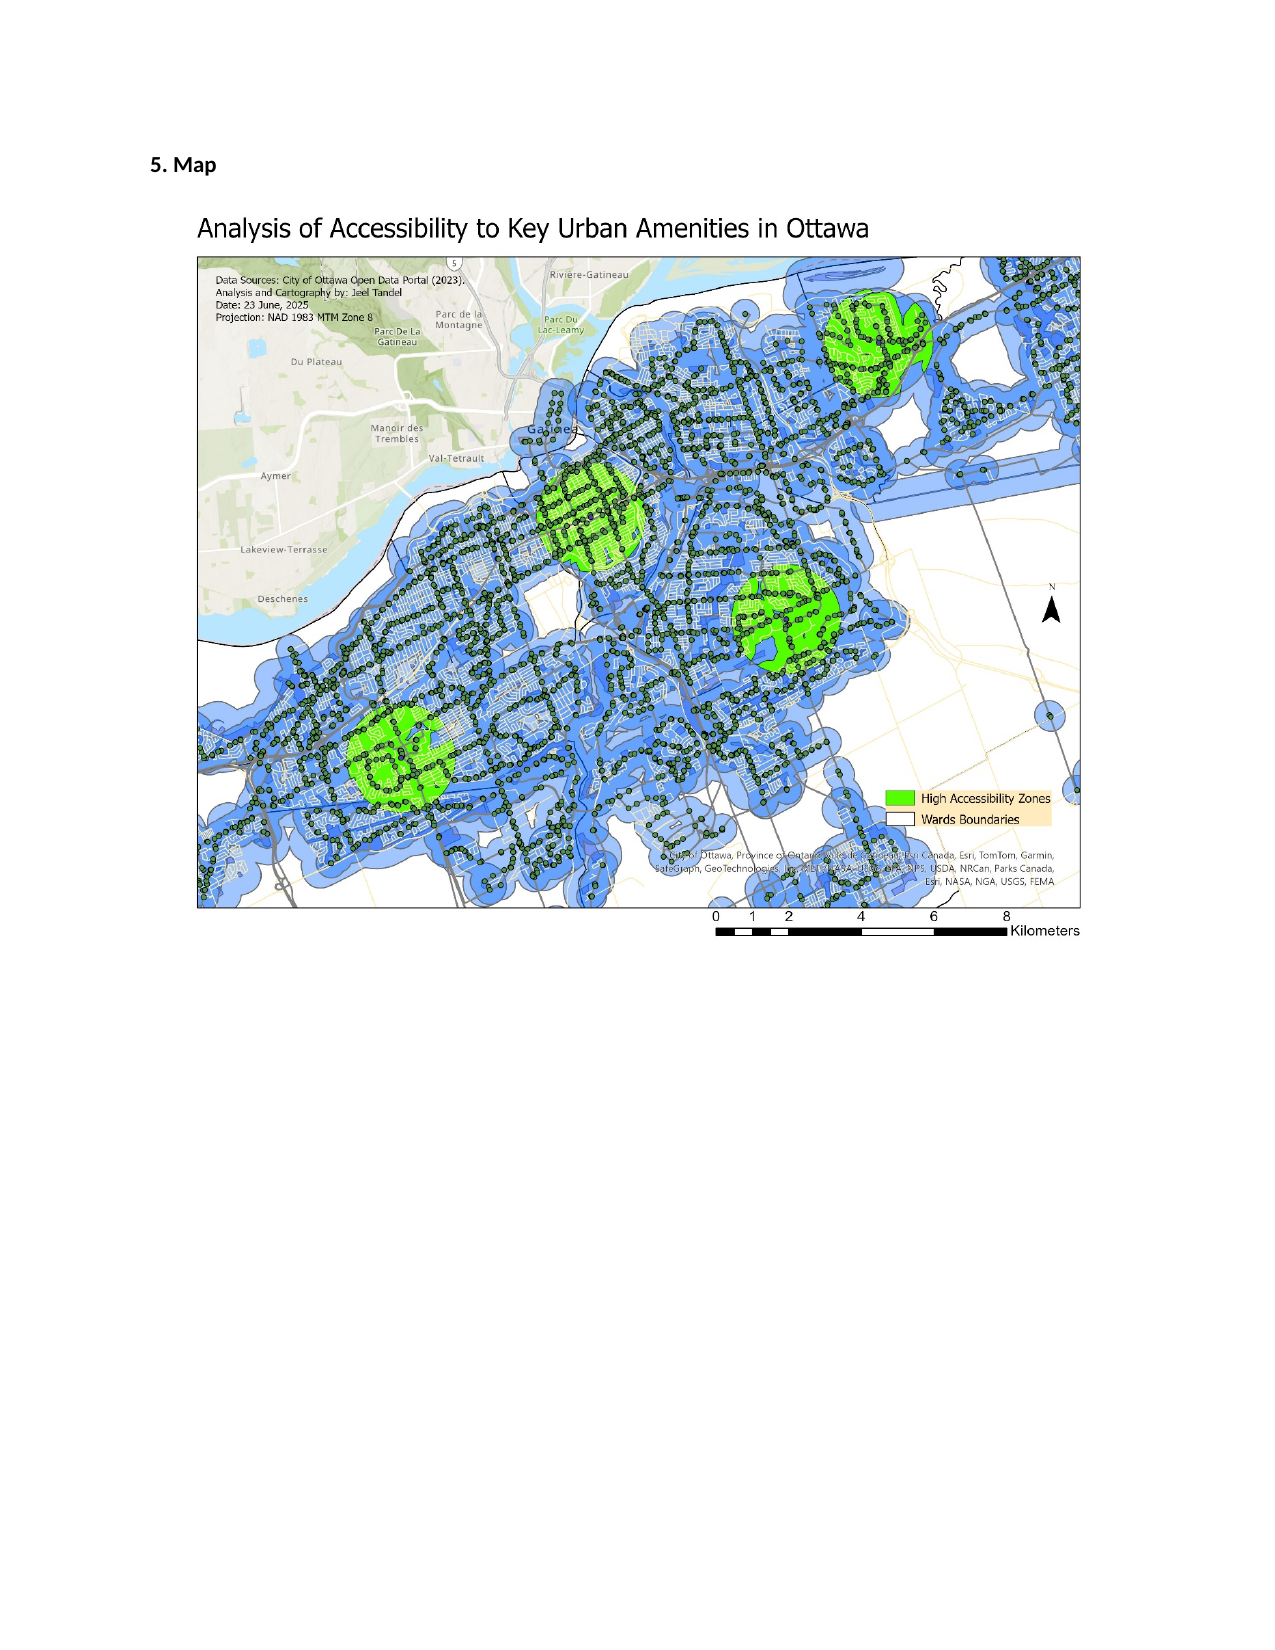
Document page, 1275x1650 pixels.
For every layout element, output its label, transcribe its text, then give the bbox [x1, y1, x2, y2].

picture [150, 196, 1125, 951]
text 5. Map [150, 150, 1125, 178]
